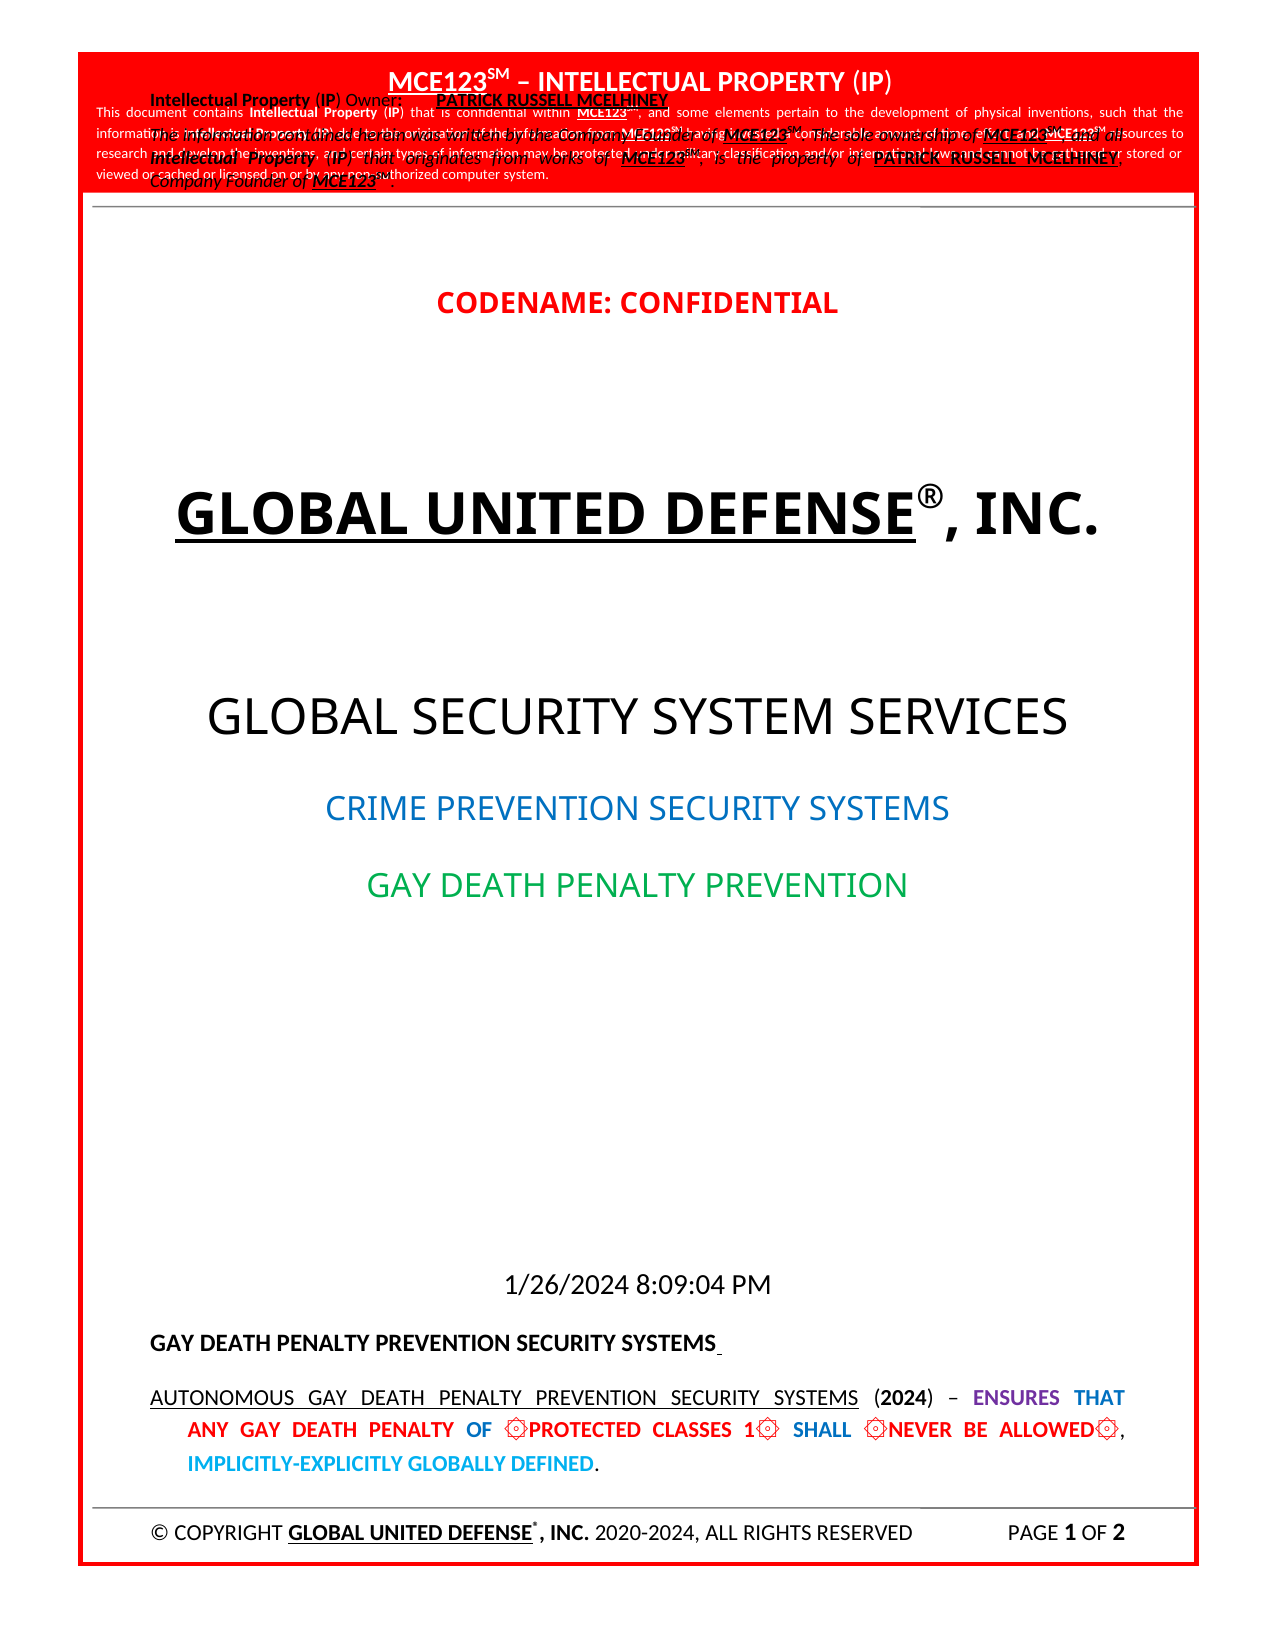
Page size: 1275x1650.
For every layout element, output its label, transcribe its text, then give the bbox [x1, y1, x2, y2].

text 1/26/2024 8:09:04 PM [150, 1266, 1125, 1301]
text AUTONOMOUS GAY DEATH PENALTY PREVENTION SECURITY SYSTEMS (2024) – ENSURES THAT ANY GAY DEATH PENALTY OF ۞PROTECTED CLASSES 1۞ SHALL ۞NEVER BE ALLOWED۞, IMPLICITLY-EXPLICITLY GLOBALLY DEFINED. [150, 1383, 1125, 1477]
subtitle GAY DEATH PENALTY PREVENTION [150, 861, 1125, 907]
subtitle CRIME PREVENTION SECURITY SYSTEMS [150, 784, 1125, 830]
text GAY DEATH PENALTY PREVENTION SECURITY SYSTEMS [150, 1328, 1125, 1358]
text CODENAME: CONFIDENTIAL [150, 282, 1125, 322]
text GLOBAL SECURITY SYSTEM SERVICES [150, 681, 1125, 749]
text GLOBAL UNITED DEFENSE®, INC. [150, 472, 1125, 551]
